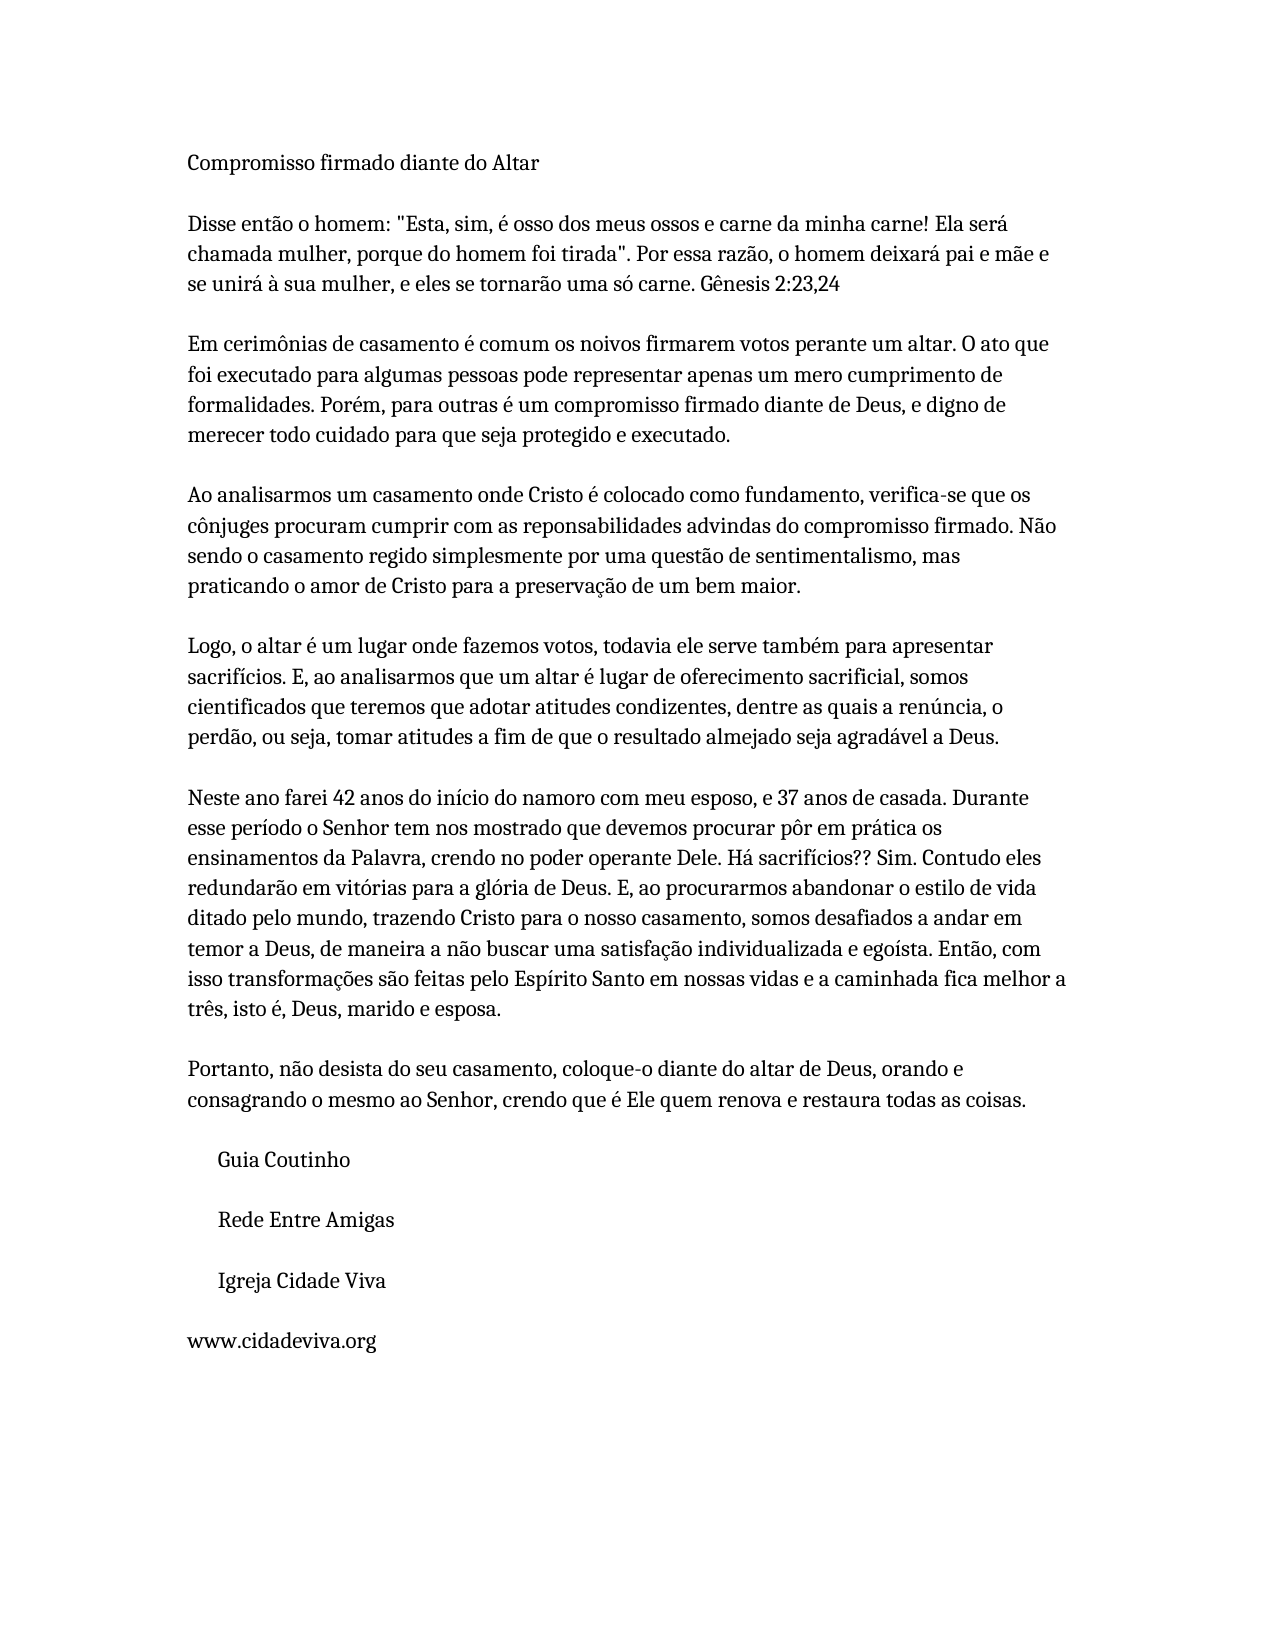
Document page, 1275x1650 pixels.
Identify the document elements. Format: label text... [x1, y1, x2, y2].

text Compromisso firmado diante do Altar Disse então o homem: "Esta, sim, é osso dos meus ossos e carne da minha carne! Ela será chamada mulher, porque do homem foi tirada". Por essa razão, o homem deixará pai e mãe e se unirá à sua mulher, e eles se tornarão uma só carne. Gênesis 2:23,24 Em cerimônias de casamento é comum os noivos firmarem votos perante um altar. O ato que foi executado para algumas pessoas pode representar apenas um mero cumprimento de formalidades. Porém, para outras é um compromisso firmado diante de Deus, e digno de merecer todo cuidado para que seja protegido e executado. Ao analisarmos um casamento onde Cristo é colocado como fundamento, verifica-se que os cônjuges procuram cumprir com as reponsabilidades advindas do compromisso firmado. Não sendo o casamento regido simplesmente por uma questão de sentimentalismo, mas praticando o amor de Cristo para a preservação de um bem maior. Logo, o altar é um lugar onde fazemos votos, todavia ele serve também para apresentar sacrifícios. E, ao analisarmos que um altar é lugar de oferecimento sacrificial, somos cientificados que teremos que adotar atitudes condizentes, dentre as quais a renúncia, o perdão, ou seja, tomar atitudes a fim de que o resultado almejado seja agradável a Deus. Neste ano farei 42 anos do início do namoro com meu esposo, e 37 anos de casada. Durante esse período o Senhor tem nos mostrado que devemos procurar pôr em prática os ensinamentos da Palavra, crendo no poder operante Dele. Há sacrifícios?? Sim. Contudo eles redundarão em vitórias para a glória de Deus. E, ao procurarmos abandonar o estilo de vida ditado pelo mundo, trazendo Cristo para o nosso casamento, somos desafiados a andar em temor a Deus, de maneira a não buscar uma satisfação individualizada e egoísta. Então, com isso transformações são feitas pelo Espírito Santo em nossas vidas e a caminhada fica melhor a três, isto é, Deus, marido e esposa. Portanto, não desista do seu casamento, coloque-o diante do altar de Deus, orando e consagrando o mesmo ao Senhor, crendo que é Ele quem renova e restaura todas as coisas. Guia Coutinho Rede Entre Amigas Igreja Cidade Viva www.cidadeviva.org [187, 150, 1087, 1354]
